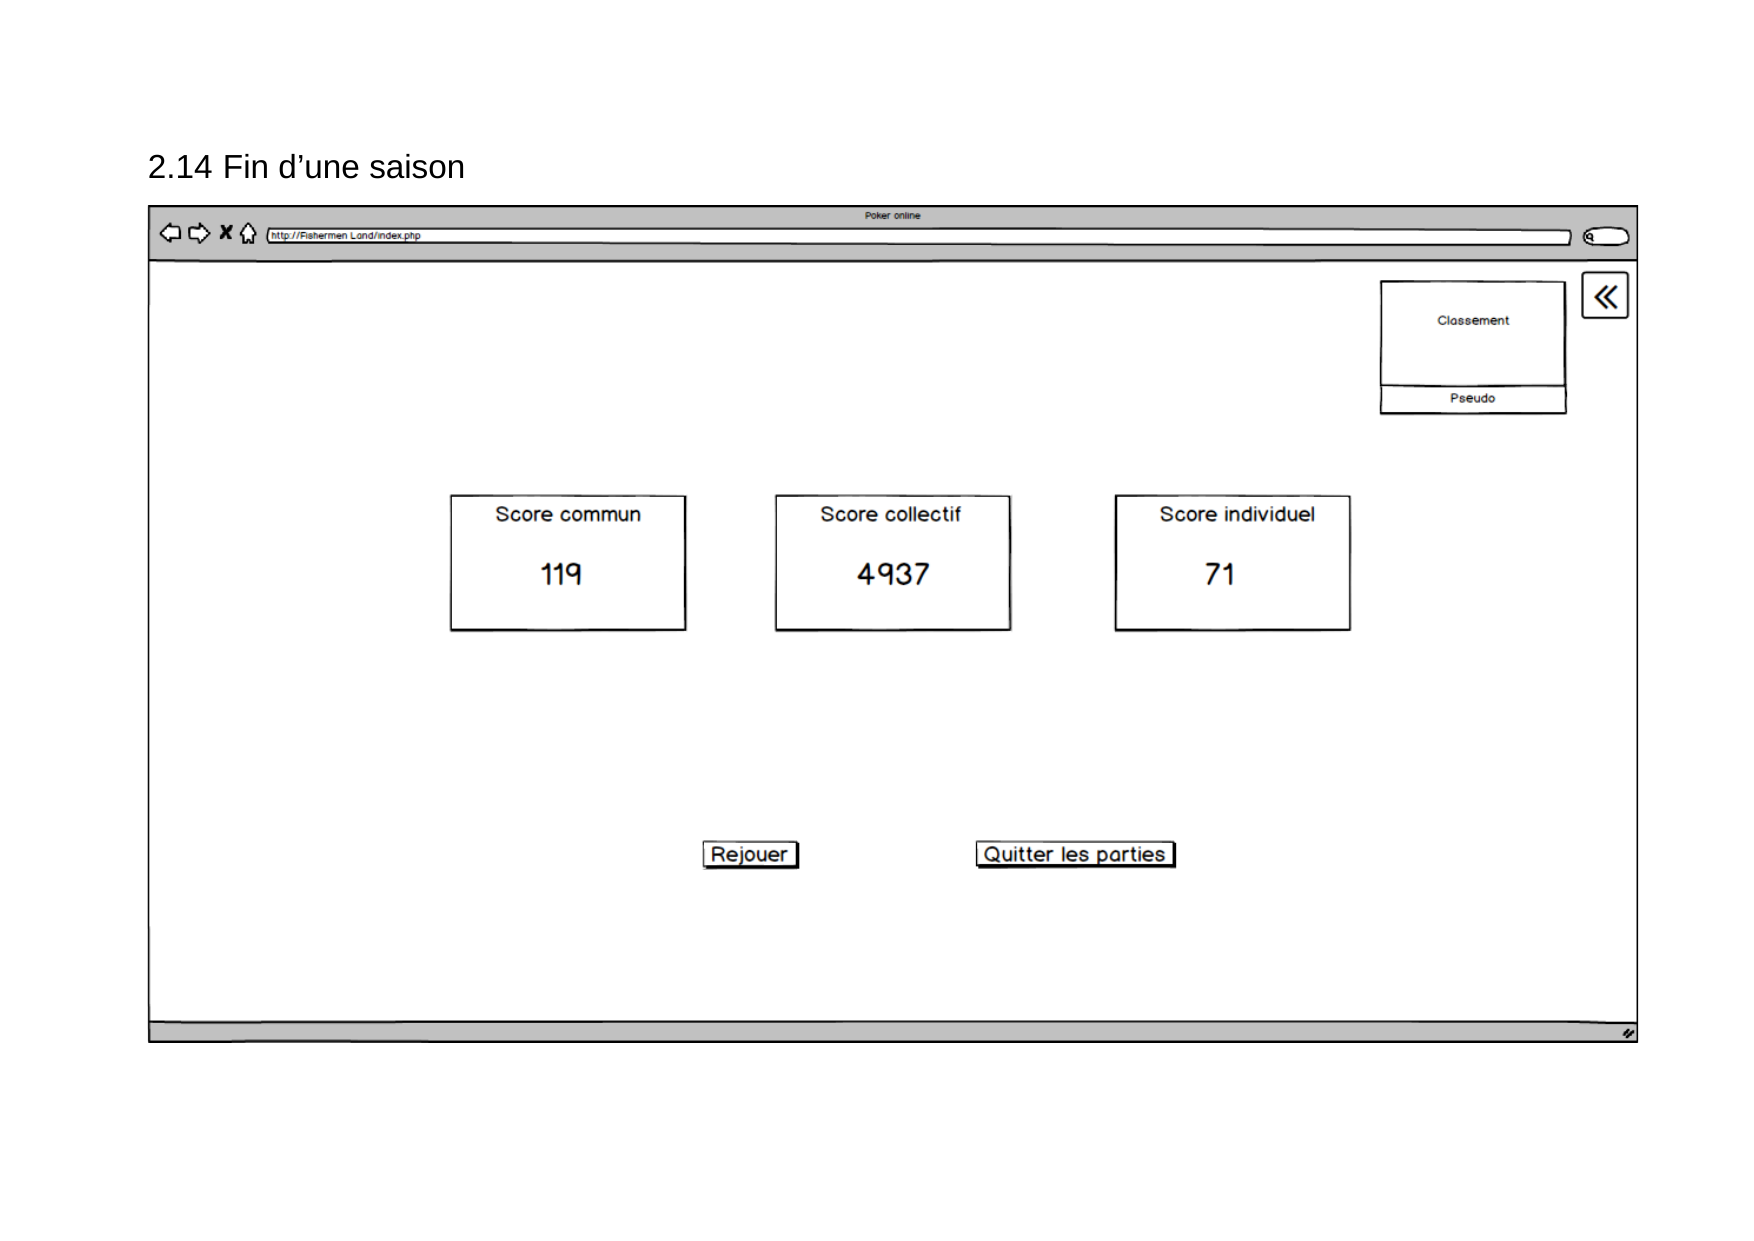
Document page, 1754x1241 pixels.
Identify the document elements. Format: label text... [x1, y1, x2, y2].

list Fin d’une saison [148, 148, 1606, 186]
picture [147, 205, 1639, 1043]
